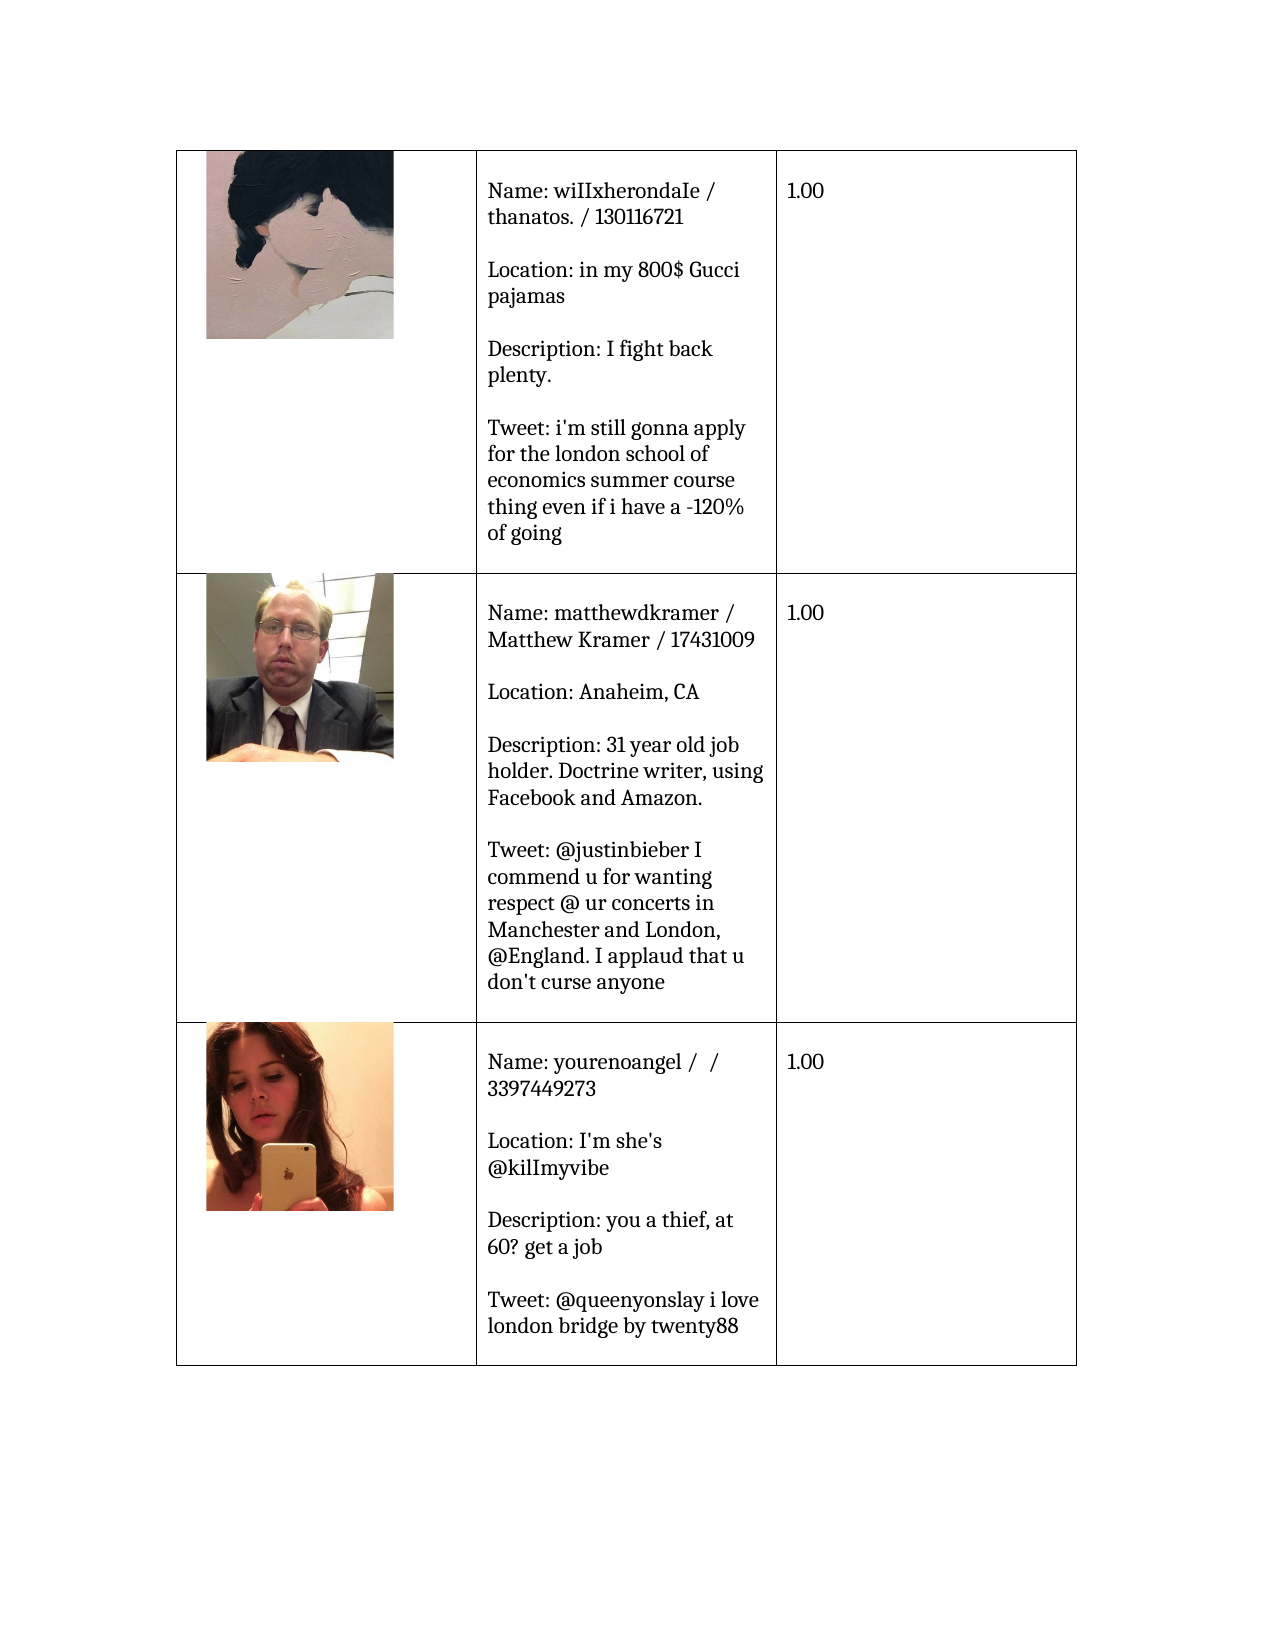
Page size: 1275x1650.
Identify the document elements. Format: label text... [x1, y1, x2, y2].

table_cell Name: matthewdkramer / Matthew Kramer / 17431009 Location: Anaheim, CA Description: 31 year old job holder. Doctrine writer, using Facebook and Amazon. Tweet: @justinbieber I commend u for wanting respect @ ur concerts in Manchester and London, @England. I applaud that u don't curse anyone [477, 574, 776, 1022]
table_cell Name: wiIIxherondaIe / thanatos. / 130116721 Location: in my 800$ Gucci pajamas Description: I fight back plenty. Tweet: i'm still gonna apply for the london school of economics summer course thing even if i have a -120% of going [477, 151, 776, 573]
table_cell [177, 574, 476, 1022]
table_cell [177, 1023, 476, 1365]
picture [206, 151, 394, 339]
table_cell [177, 151, 476, 573]
picture [206, 573, 394, 762]
table_cell 1.00 [777, 1023, 1076, 1365]
table_cell Name: yourenoangel / ️️️ / 3397449273 Location: I'm she's @kilImyvibe Description: you a thief, at 60? get a job Tweet: @queenyonslay i love london bridge by twenty88 [477, 1023, 776, 1365]
picture [206, 1022, 394, 1211]
table_cell 1.00 [777, 151, 1076, 573]
table_cell 1.00 [777, 574, 1076, 1022]
